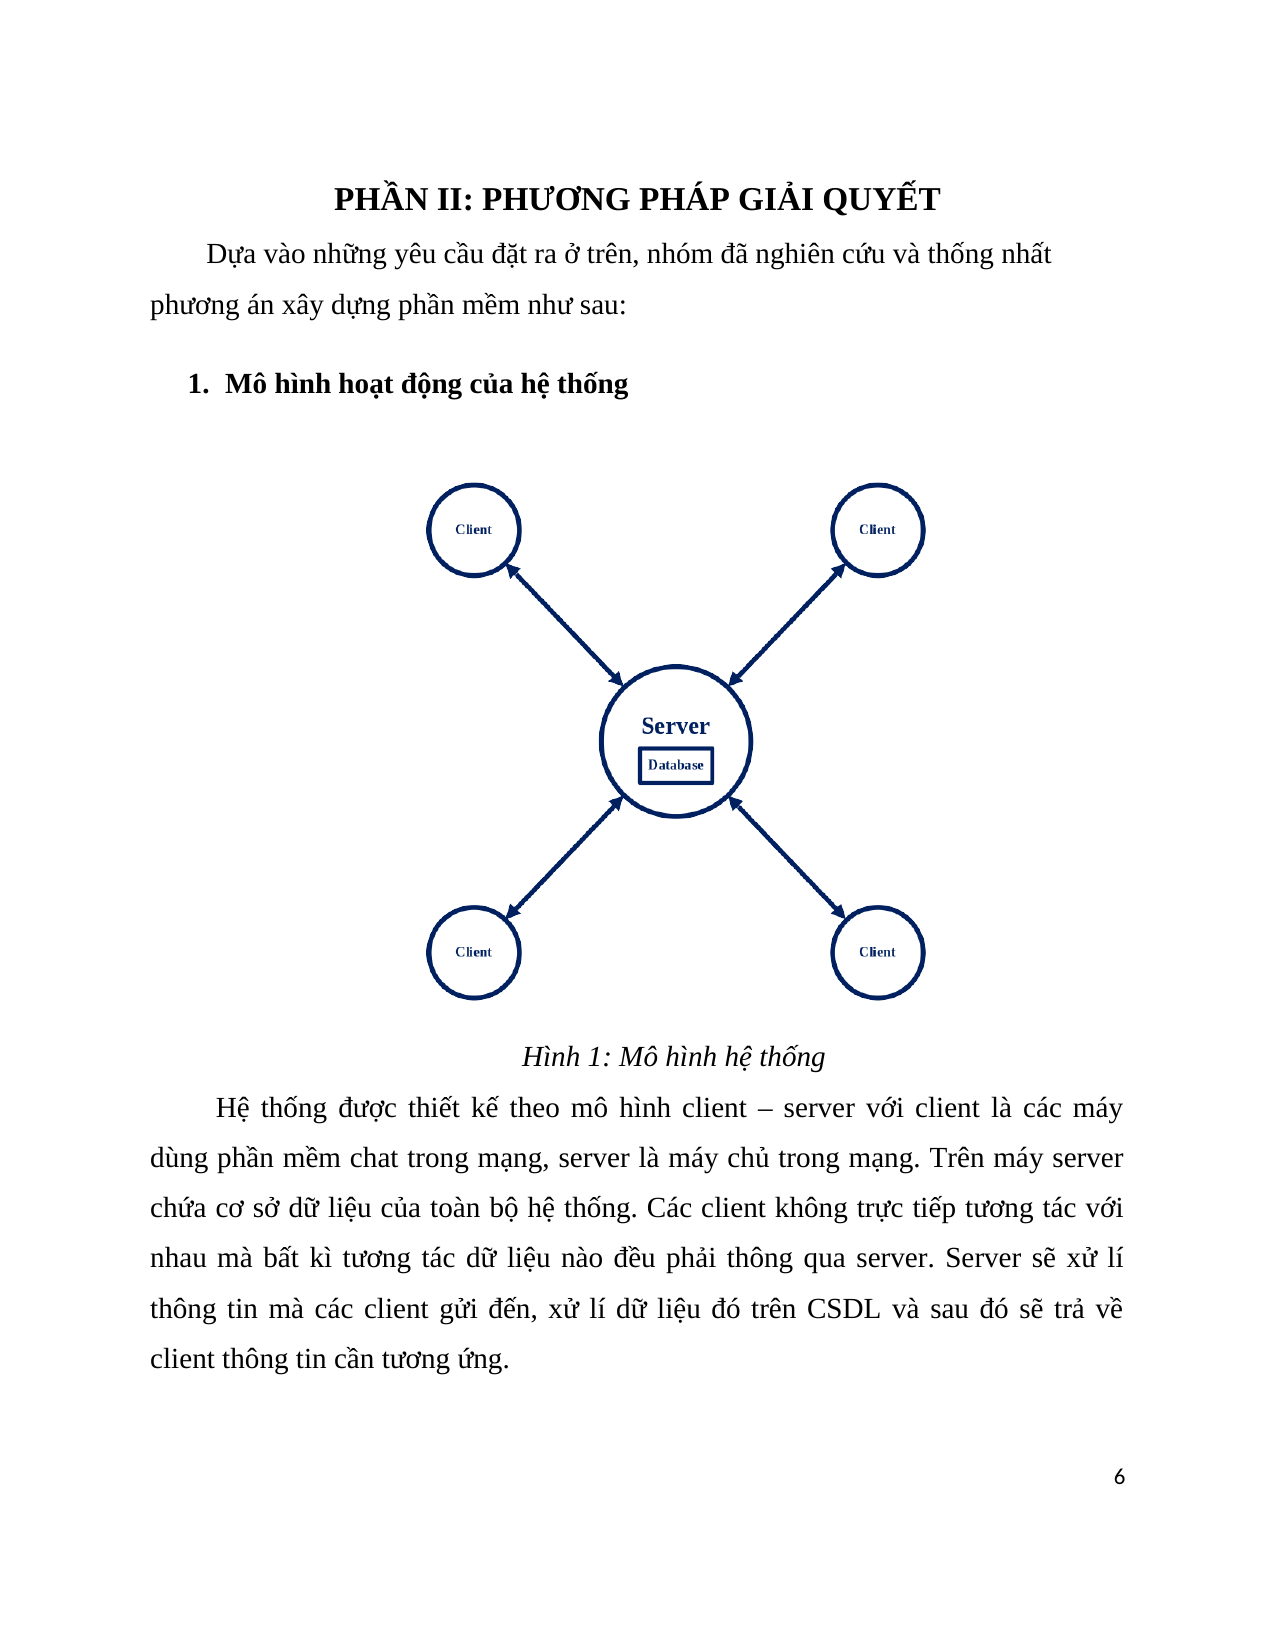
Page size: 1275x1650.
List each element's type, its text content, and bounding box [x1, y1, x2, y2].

text PHẦN II: PHƯƠNG PHÁP GIẢI QUYẾT [150, 179, 1125, 217]
list Hình 1: Mô hình hệ thống [225, 1039, 1125, 1073]
list Hệ thống được thiết kế theo mô hình client – server với client là các máy dùng phần mềm chat trong mạng, server là máy chủ trong mạng. Trên máy server chứa cơ sở dữ liệu của toàn bộ hệ thống. Các client không trực tiếp tương tác với nhau mà bất kì tương tác dữ liệu nào đều phải thông qua server. Server sẽ xử lí thông tin mà các client gửi đến, xử lí dữ liệu đó trên CSDL và sau đó sẽ trả về client thông tin cần tương ứng. [150, 1090, 1125, 1375]
list Mô hình hoạt động của hệ thống [187, 366, 1125, 400]
text Dựa vào những yêu cầu đặt ra ở trên, nhóm đã nghiên cứu và thống nhất phương án xây dựng phần mềm như sau: [150, 237, 1125, 321]
